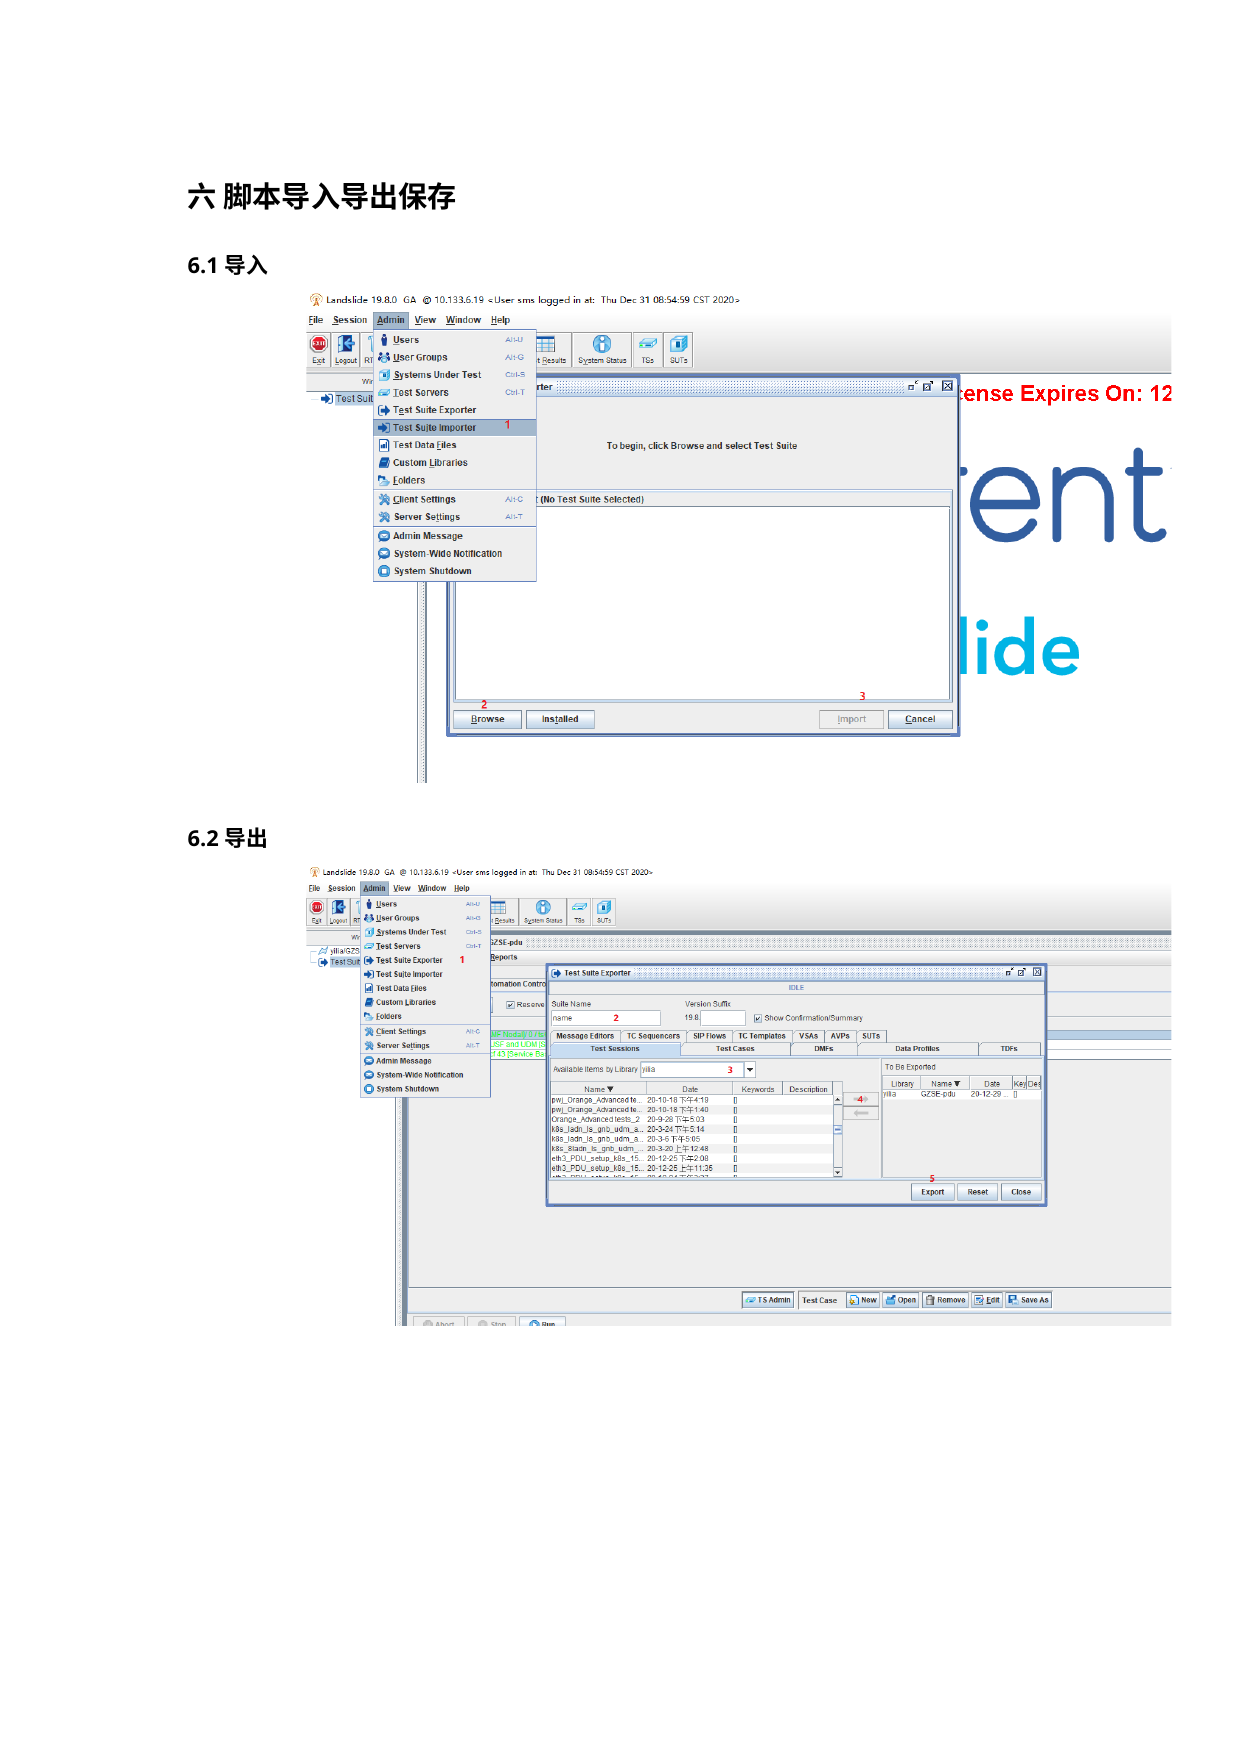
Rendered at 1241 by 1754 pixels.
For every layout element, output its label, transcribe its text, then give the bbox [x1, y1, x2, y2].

subtitle 6.2 导出 [187, 821, 1053, 854]
picture [306, 864, 1172, 1326]
subtitle 六 脚本导入导出保存 [187, 162, 1053, 227]
subtitle 6.1 导入 [187, 248, 1053, 280]
picture [306, 290, 1172, 783]
